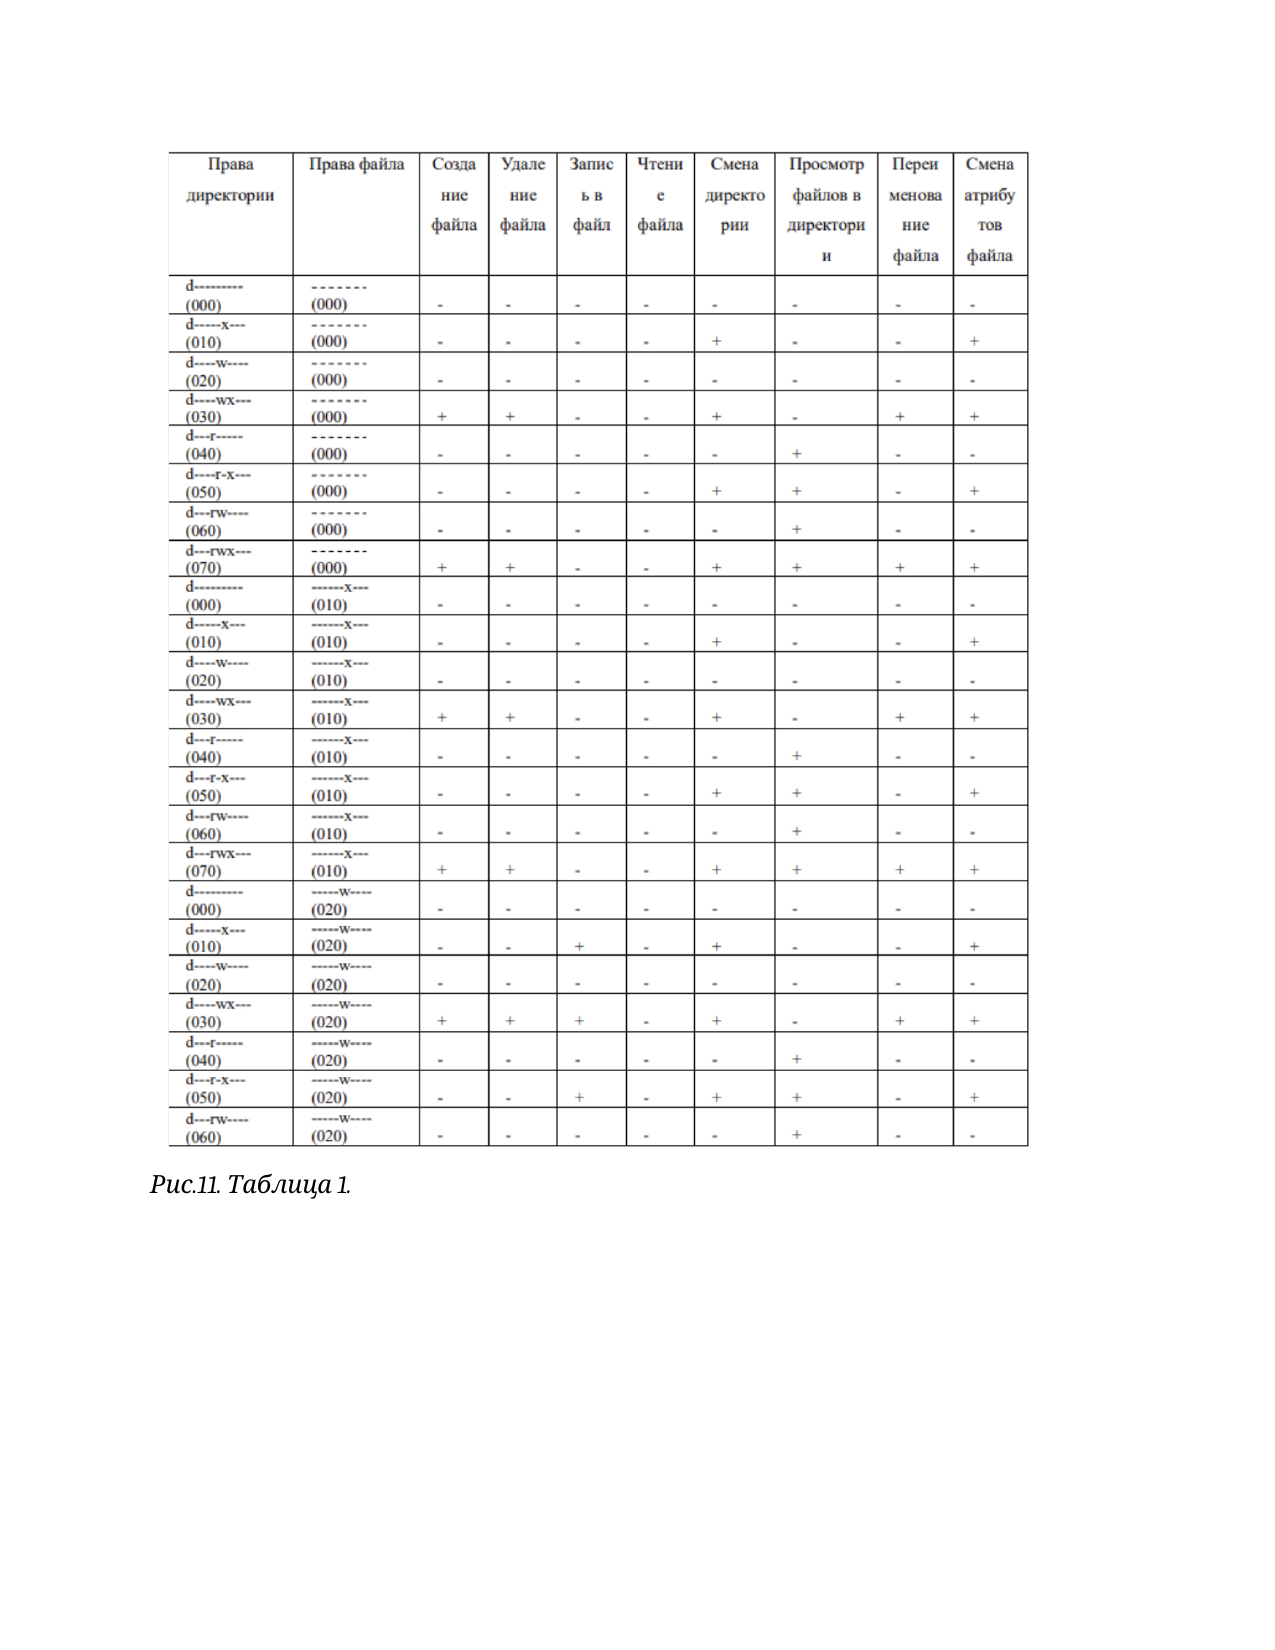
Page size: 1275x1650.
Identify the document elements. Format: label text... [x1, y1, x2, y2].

picture [168, 150, 1032, 1150]
text Рис.11. Таблица 1. [150, 1171, 1125, 1199]
